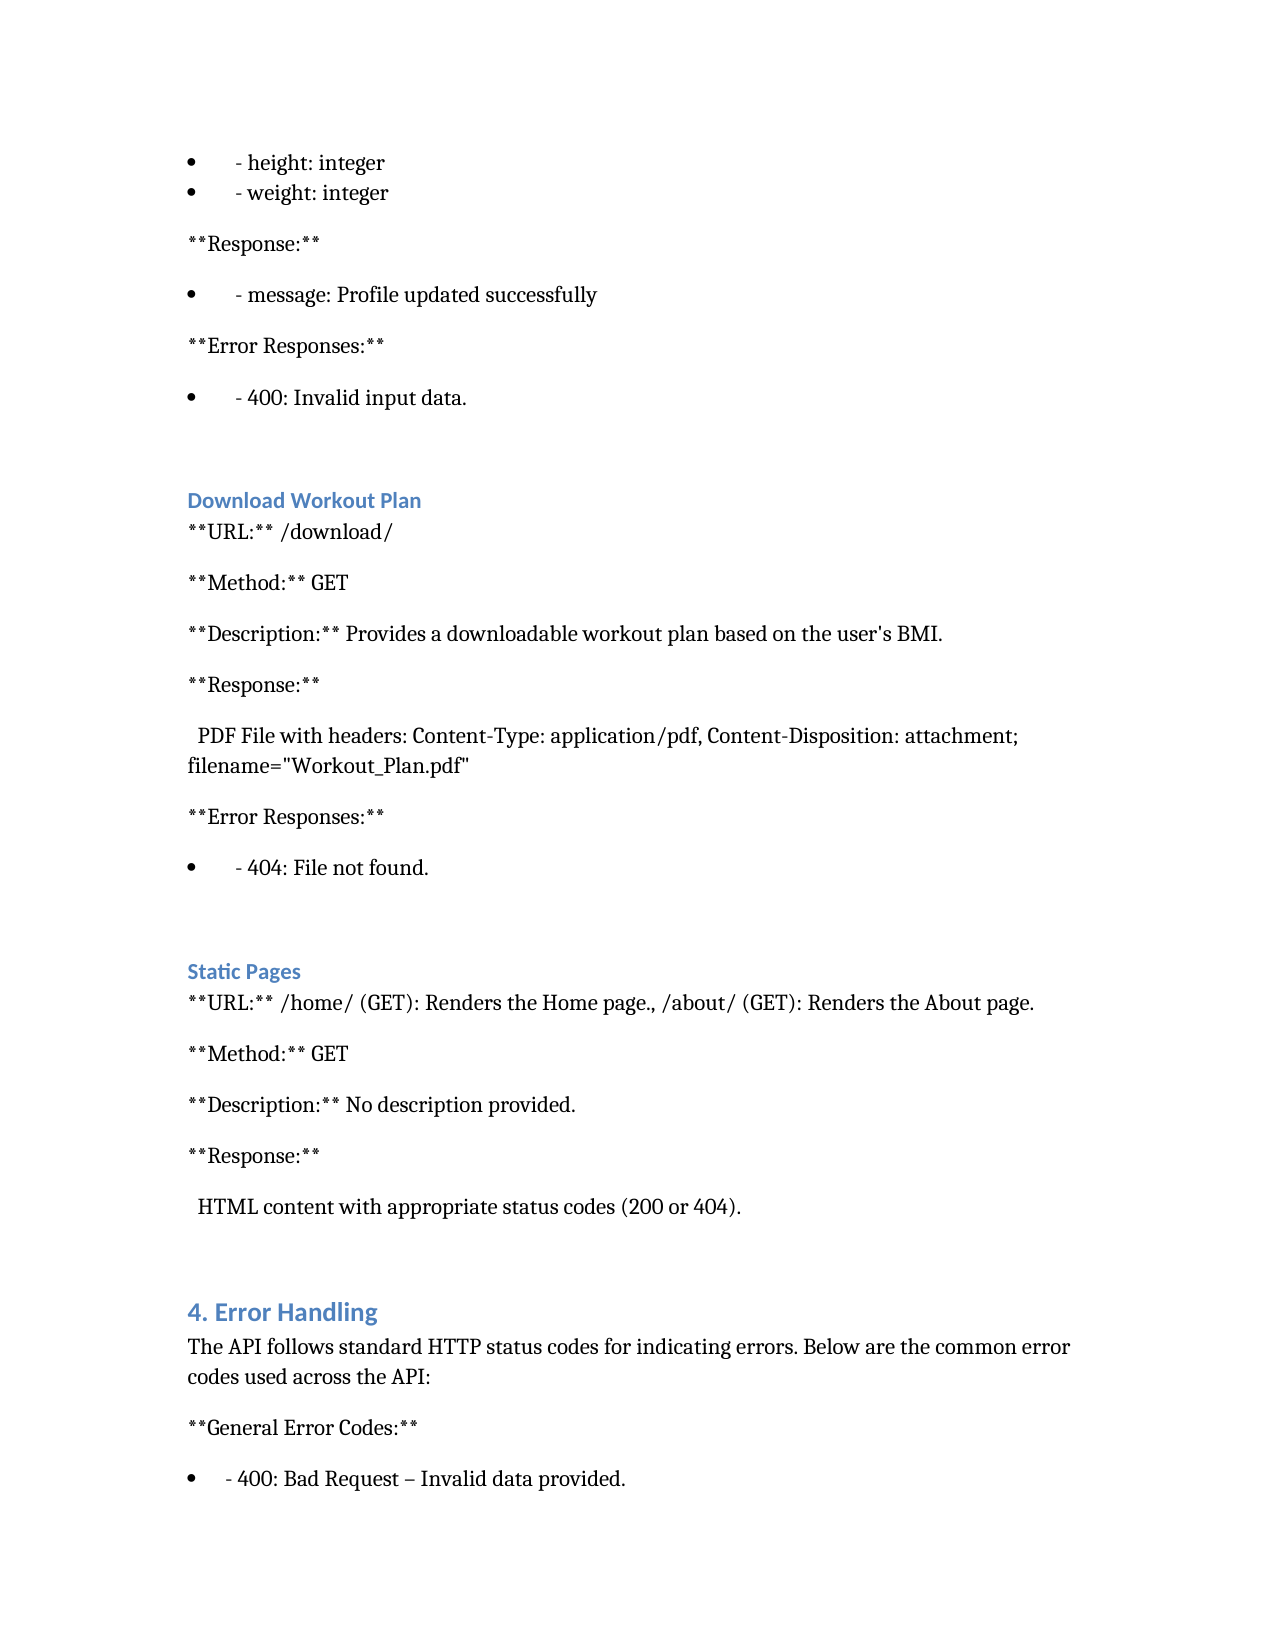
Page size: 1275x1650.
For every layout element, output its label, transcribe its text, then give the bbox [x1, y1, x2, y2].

subtitle 4. Error Handling [187, 1296, 1087, 1329]
text **Response:** [187, 672, 1087, 698]
list - 404: File not found. [187, 855, 1087, 881]
text **Error Responses:** [187, 804, 1087, 830]
list - 400: Bad Request – Invalid data provided. [187, 1466, 1087, 1492]
list - weight: integer [187, 180, 1087, 207]
text **Response:** [187, 1142, 1087, 1169]
text **Method:** GET [187, 1040, 1087, 1067]
text **Description:** Provides a downloadable workout plan based on the user's BMI. [187, 621, 1087, 647]
text HTML content with appropriate status codes (200 or 404). [187, 1193, 1087, 1220]
list - message: Profile updated successfully [187, 282, 1087, 309]
text **Method:** GET [187, 570, 1087, 596]
text **Description:** No description provided. [187, 1091, 1087, 1118]
text PDF File with headers: Content-Type: application/pdf, Content-Disposition: attachment; filename="Workout_Plan.pdf" [187, 723, 1087, 779]
text **Response:** [187, 231, 1087, 258]
text **URL:** /download/ [187, 519, 1087, 545]
subtitle Download Workout Plan [187, 486, 1087, 514]
text **General Error Codes:** [187, 1415, 1087, 1441]
text **URL:** /home/ (GET): Renders the Home page., /about/ (GET): Renders the About page. [187, 989, 1087, 1016]
list - 400: Invalid input data. [187, 384, 1087, 411]
text The API follows standard HTTP status codes for indicating errors. Below are the common error codes used across the API: [187, 1333, 1087, 1390]
subtitle Static Pages [187, 957, 1087, 985]
text **Error Responses:** [187, 333, 1087, 360]
list - height: integer [187, 150, 1087, 176]
